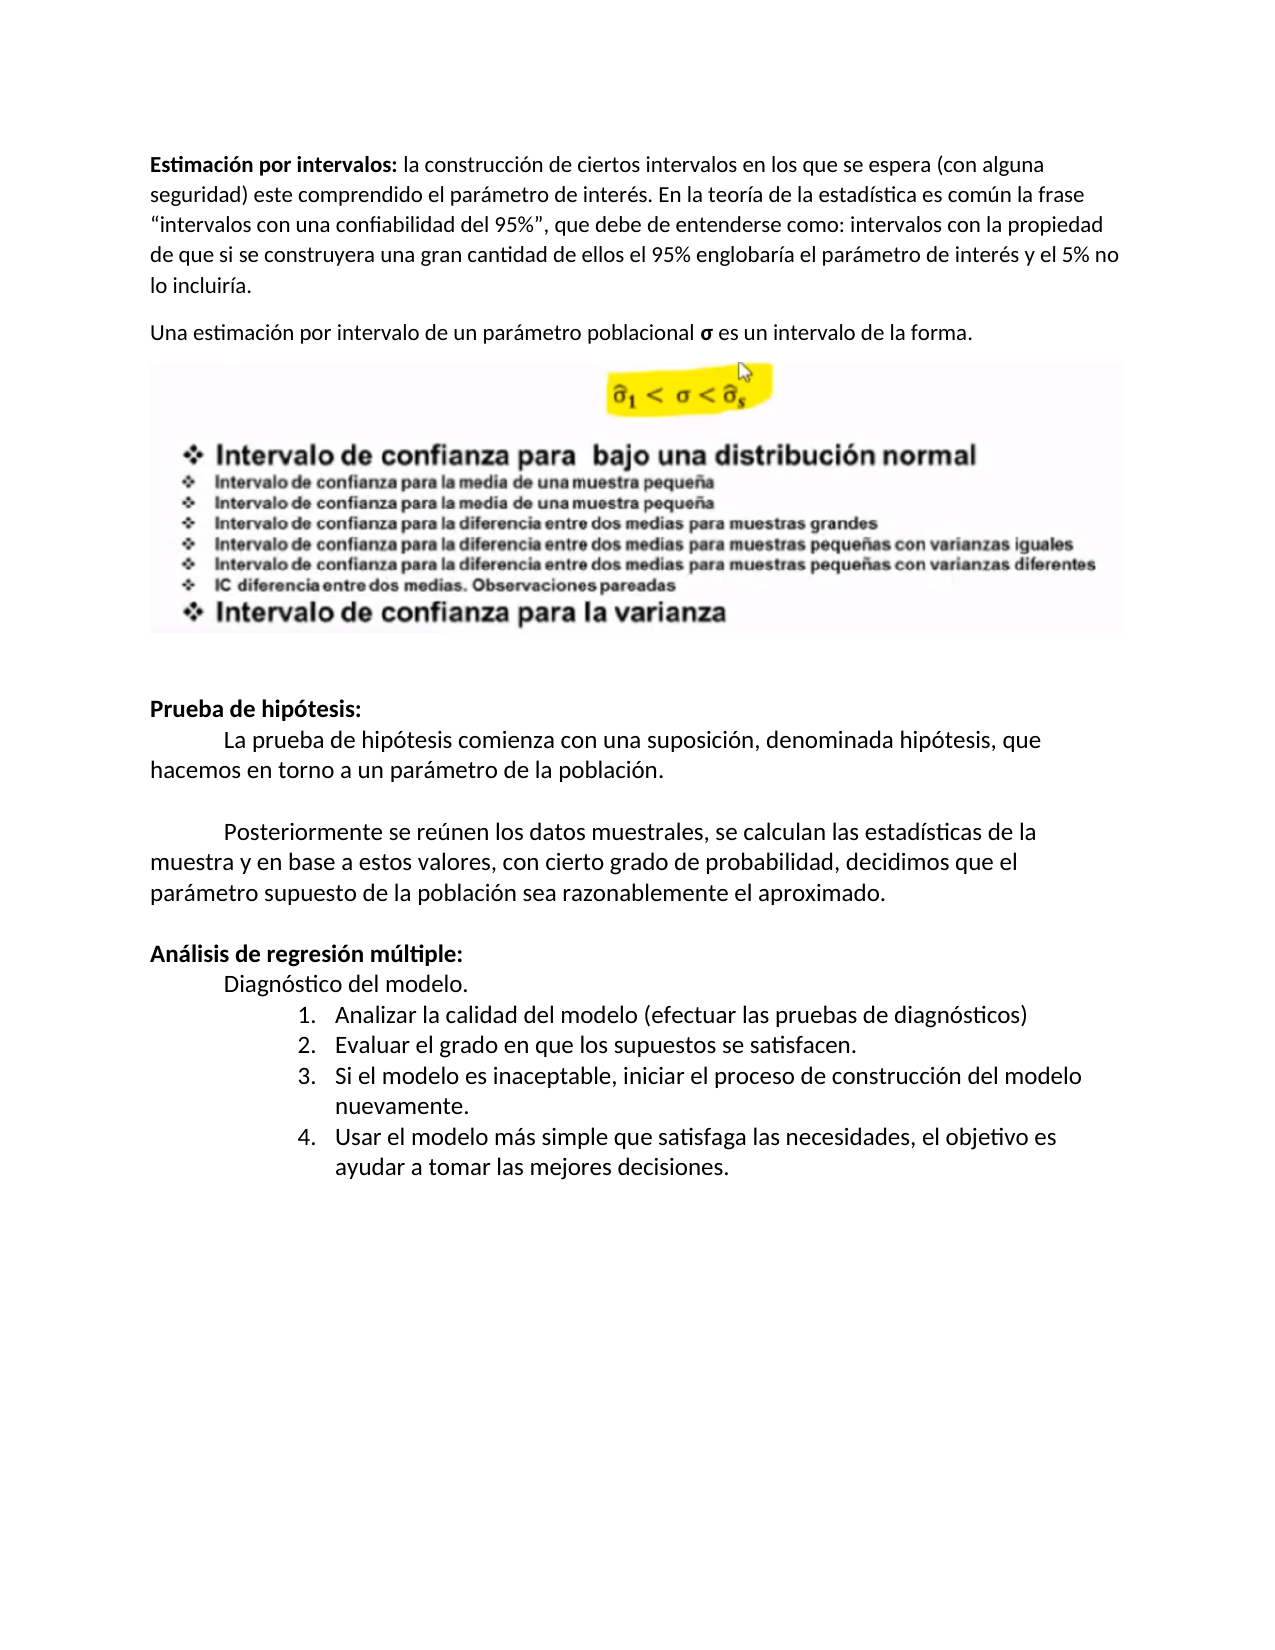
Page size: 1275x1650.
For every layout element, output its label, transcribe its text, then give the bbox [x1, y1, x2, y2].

list Usar el modelo más simple que satisfaga las necesidades, el objetivo es ayudar a tomar las mejores decisiones. [297, 1121, 1125, 1182]
list Analizar la calidad del modelo (efectuar las pruebas de diagnósticos) [297, 999, 1125, 1029]
list Evaluar el grado en que los supuestos se satisfacen. [297, 1029, 1125, 1060]
text Estimación por intervalos: la construcción de ciertos intervalos en los que se espera (con alguna seguridad) este comprendido el parámetro de interés. En la teoría de la estadística es común la frase “intervalos con una confiabilidad del 95%”, que debe de entenderse como: intervalos con la propiedad de que si se construyera una gran cantidad de ellos el 95% englobaría el parámetro de interés y el 5% no lo incluiría. [150, 150, 1125, 299]
list Si el modelo es inaceptable, iniciar el proceso de construcción del modelo nuevamente. [297, 1060, 1125, 1121]
text Posteriormente se reúnen los datos muestrales, se calculan las estadísticas de la muestra y en base a estos valores, con cierto grado de probabilidad, decidimos que el parámetro supuesto de la población sea razonablemente el aproximado. [150, 816, 1125, 907]
text Una estimación por intervalo de un parámetro poblacional σ es un intervalo de la forma. [150, 318, 1125, 346]
text Diagnóstico del modelo. [150, 968, 1125, 999]
picture [150, 362, 1125, 633]
text Análisis de regresión múltiple: [150, 938, 1125, 968]
text La prueba de hipótesis comienza con una suposición, denominada hipótesis, que hacemos en torno a un parámetro de la población. [150, 724, 1125, 785]
text Prueba de hipótesis: [150, 693, 1125, 724]
